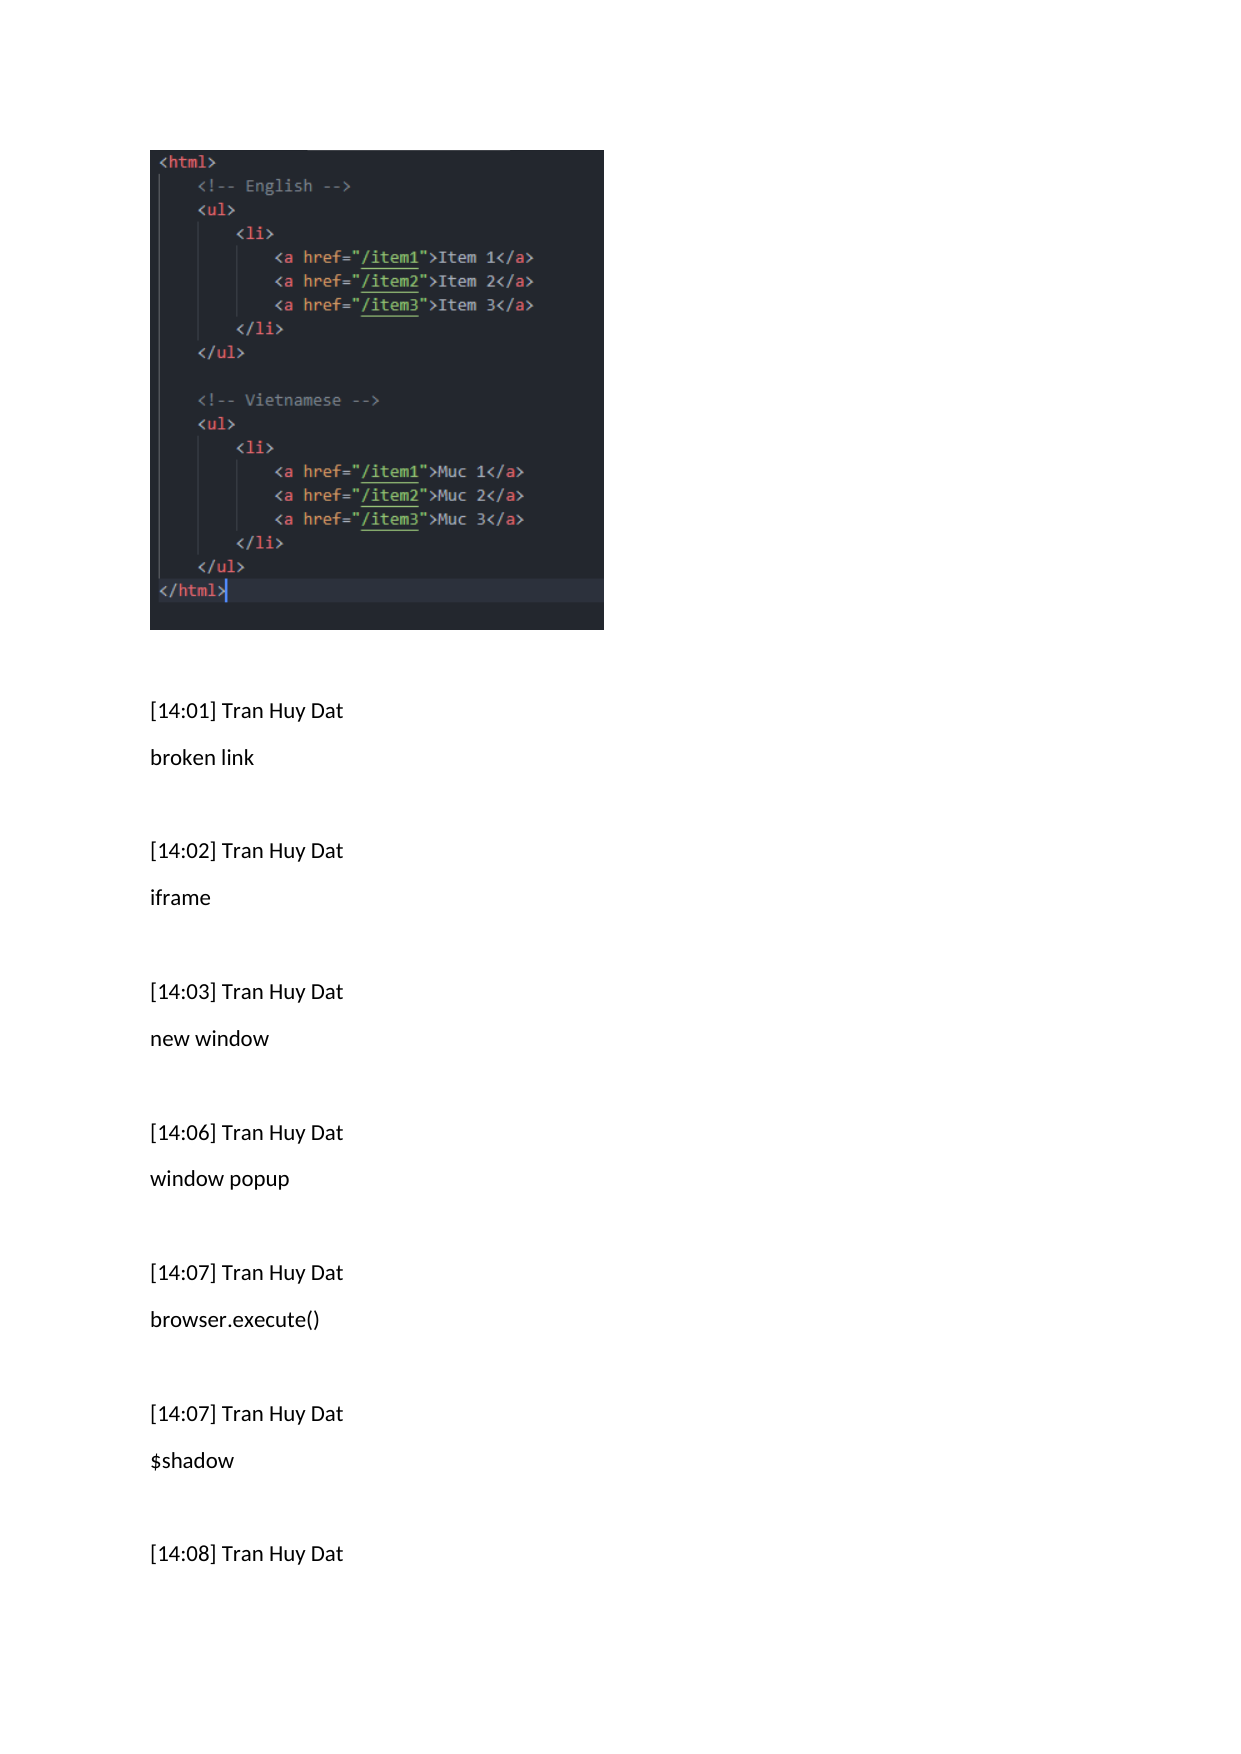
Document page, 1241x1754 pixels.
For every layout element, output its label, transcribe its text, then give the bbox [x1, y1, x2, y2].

text [14:03] Tran Huy Dat [150, 977, 1090, 1005]
text window popup [150, 1164, 1090, 1192]
text [14:06] Tran Huy Dat [150, 1118, 1090, 1146]
text iframe [150, 883, 1090, 911]
text [14:07] Tran Huy Dat [150, 1258, 1090, 1286]
text new window [150, 1024, 1090, 1052]
picture [150, 150, 604, 630]
text [14:02] Tran Huy Dat [150, 836, 1090, 864]
text [14:08] Tran Huy Dat [150, 1539, 1090, 1567]
text broken link [150, 743, 1090, 771]
text [14:07] Tran Huy Dat [150, 1399, 1090, 1427]
text $shadow [150, 1446, 1090, 1474]
text [14:01] Tran Huy Dat [150, 696, 1090, 724]
text browser.execute() [150, 1305, 1090, 1333]
